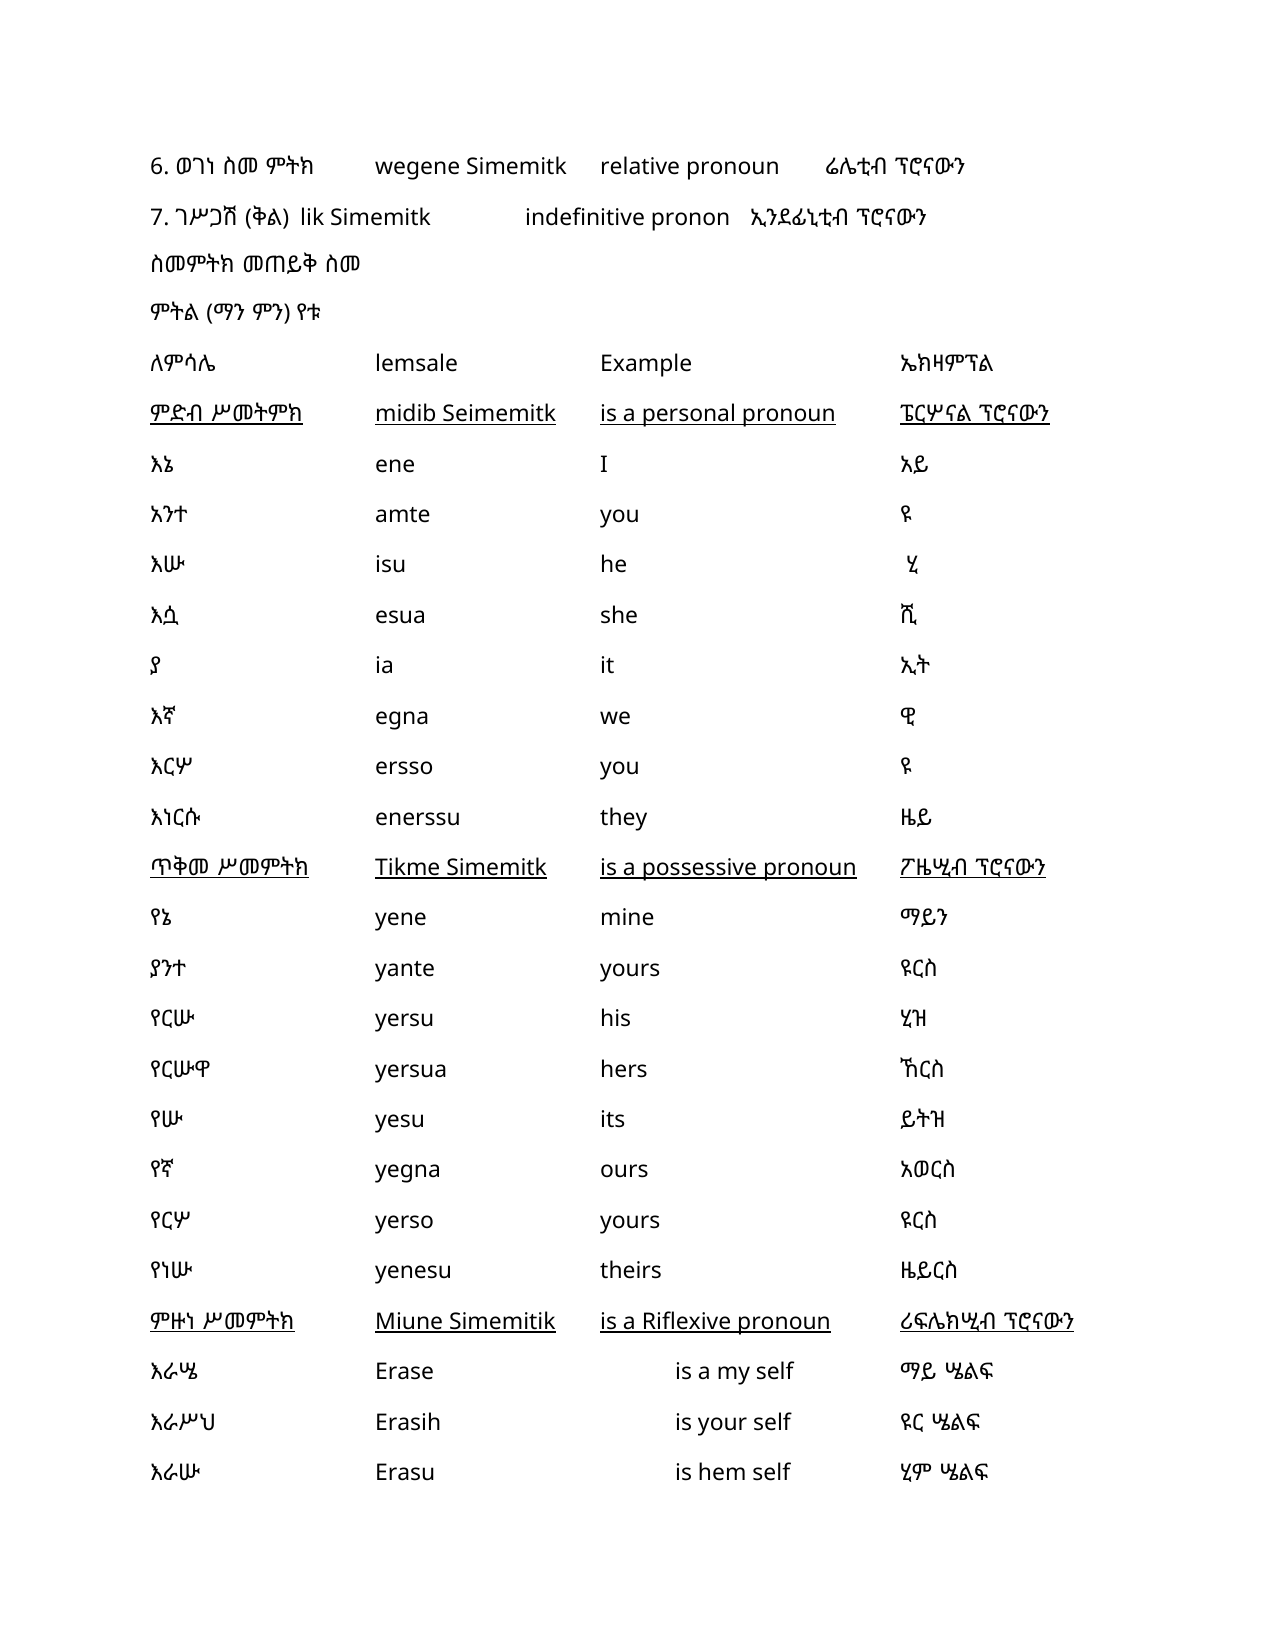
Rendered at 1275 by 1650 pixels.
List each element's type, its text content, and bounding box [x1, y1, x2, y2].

text የኛ yegna ours አወርስ [150, 1153, 1125, 1184]
text ምድብ ሥመትምክ midib Seimemitk is a personal pronoun ፔርሦናል ፕሮናውን [150, 397, 1125, 428]
text 6. ወገነ ስመ ምትክ wegene Simemitk relative pronoun ሬሌቲብ ፕሮናውን [150, 150, 1125, 181]
text ለምሳሌ lemsale Example ኤክዛምፕል [150, 347, 1125, 378]
text ጥቅመ ሥመምትክ Tikme Simemitk is a possessive pronoun ፖዜሢብ ፕሮናውን [150, 851, 1125, 882]
text የኔ yene mine ማይን [150, 901, 1125, 932]
text እኛ egna we ዊ [150, 699, 1125, 731]
text እራሤ Erase is a my self ማይ ሤልፍ [150, 1355, 1125, 1386]
text እሷ esua she ሺ [150, 599, 1125, 630]
text 7. ገሥጋሽ (ቅል) lik Simemitk indefinitive pronon ኢንደፊኒቲብ ፕሮናውን [150, 200, 1125, 232]
text የርሦ yerso yours ዩርስ [150, 1204, 1125, 1235]
text እነርሱ enerssu they ዜይ [150, 800, 1125, 832]
text እራሥህ Erasih is your self ዩር ሤልፍ [150, 1405, 1125, 1437]
text እርሦ ersso you ዩ [150, 750, 1125, 781]
text የነሡ yenesu theirs ዜይርስ [150, 1254, 1125, 1285]
text ስመምትክ መጠይቅ ስመ [150, 251, 1125, 277]
text እሡ isu he ሂ [150, 548, 1125, 579]
text የርሡዋ yersua hers ኸርስ [150, 1052, 1125, 1084]
text የሡ yesu its ይትዝ [150, 1103, 1125, 1134]
text ያንተ yante yours ዩርስ [150, 952, 1125, 983]
text እራሡ Erasu is hem self ሂም ሤልፍ [150, 1456, 1125, 1487]
text እኔ ene I አይ [150, 447, 1125, 479]
text ምትል (ማን ምን) የቱ [150, 296, 1125, 327]
text ያ ia it ኢት [150, 649, 1125, 680]
text ምዙነ ሥመምትክ Miune Simemitik is a Riflexive pronoun ሪፍሌክሢብ ፕሮናውን [150, 1304, 1125, 1336]
text የርሡ yersu his ሂዝ [150, 1002, 1125, 1033]
text አንተ amte you ዩ [150, 498, 1125, 529]
